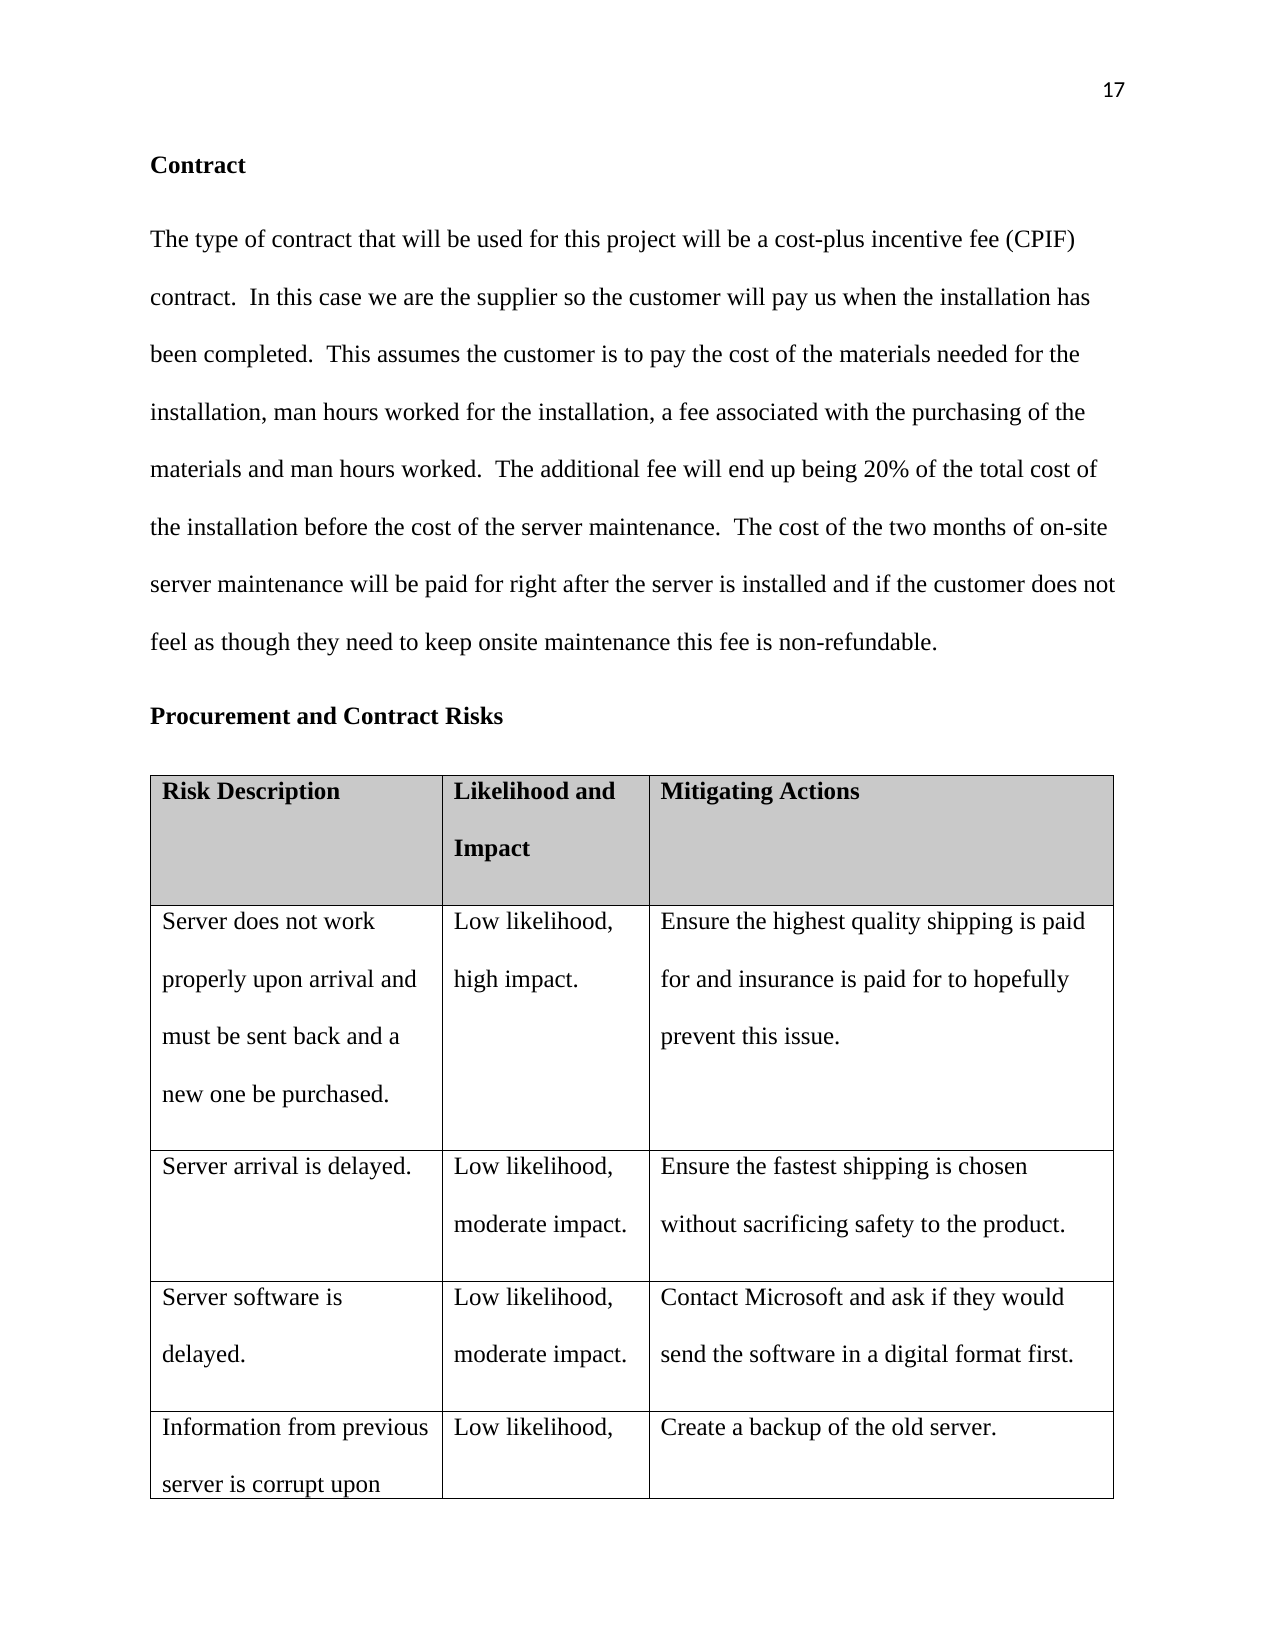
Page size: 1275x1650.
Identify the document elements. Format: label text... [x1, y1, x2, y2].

table_cell Low likelihood, high impact. [443, 906, 649, 1150]
table_cell Ensure the highest quality shipping is paid for and insurance is paid for to hopefully prevent this issue. [650, 906, 1113, 1150]
text Procurement and Contract Risks [150, 701, 1125, 729]
table_cell Low likelihood, moderate impact. [443, 1151, 649, 1281]
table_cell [151, 1412, 442, 1498]
table_cell Server arrival is delayed. [151, 1151, 442, 1281]
text Contract [150, 150, 1125, 179]
table_cell Server does not work properly upon arrival and must be sent back and a new one be purchased. [151, 906, 442, 1150]
table_cell Server software is delayed. [151, 1282, 442, 1411]
table_header Likelihood and Impact [443, 776, 649, 905]
text The type of contract that will be used for this project will be a cost-plus incentive fee (CPIF) contract. In this case we are the supplier so the customer will pay us when the installation has been completed. This assumes the customer is to pay the cost of the materials needed for the installation, man hours worked for the installation, a fee associated with the purchasing of the materials and man hours worked. The additional fee will end up being 20% of the total cost of the installation before the cost of the server maintenance. The cost of the two months of on-site server maintenance will be paid for right after the server is installed and if the customer does not feel as though they need to keep onsite maintenance this fee is non-refundable. [150, 224, 1125, 655]
table_cell Low likelihood, moderate impact. [443, 1282, 649, 1411]
table_cell Ensure the fastest shipping is chosen without sacrificing safety to the product. [650, 1151, 1113, 1281]
table_cell Contact Microsoft and ask if they would send the software in a digital format first. [650, 1282, 1113, 1411]
table_header Mitigating Actions [650, 776, 1113, 905]
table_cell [650, 1412, 1113, 1498]
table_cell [443, 1412, 649, 1498]
table_header Risk Description [151, 776, 442, 905]
